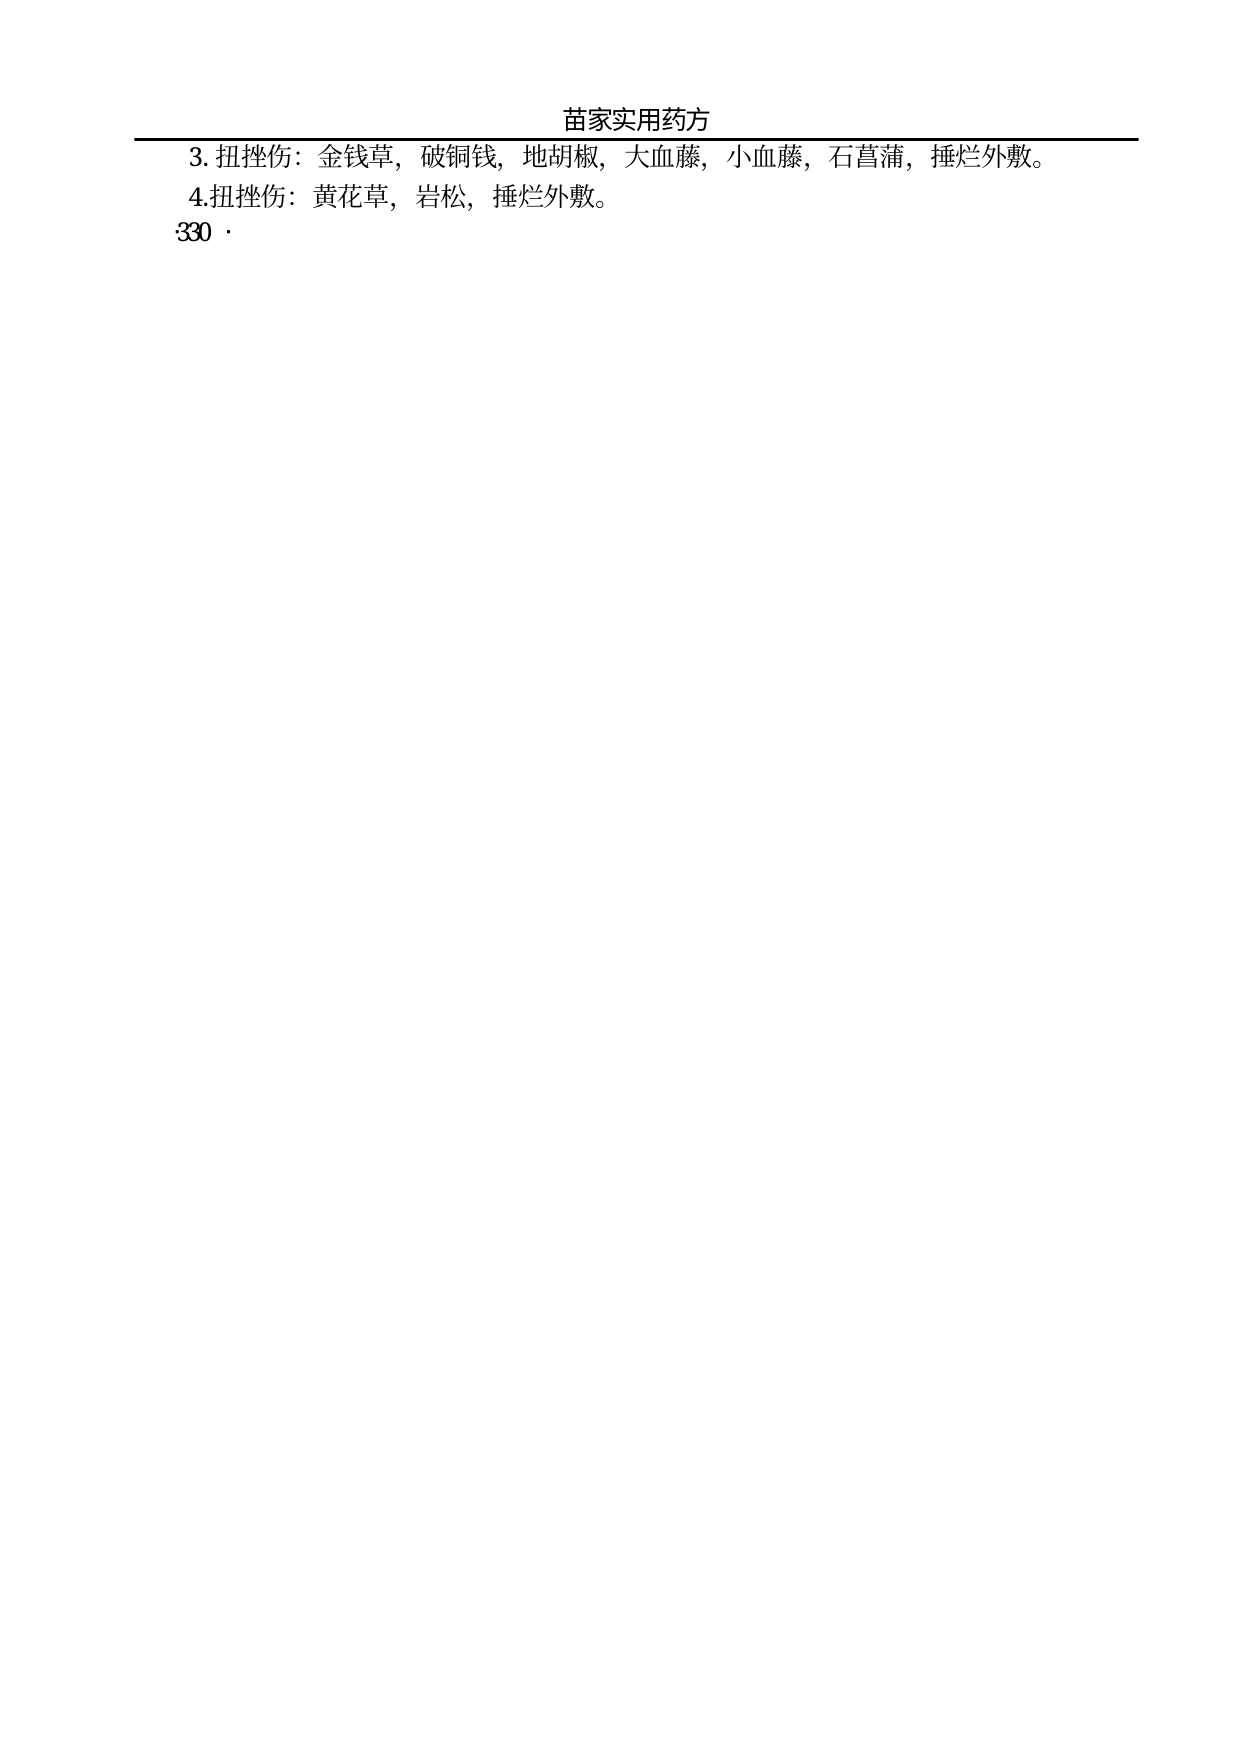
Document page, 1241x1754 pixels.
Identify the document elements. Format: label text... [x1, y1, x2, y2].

text ·330 · [174, 222, 1141, 247]
text 4.扭挫伤：黄花草，岩松，捶烂外敷。 [188, 179, 1141, 214]
text 3. 扭挫伤：金钱草，破铜钱，地胡椒，大血藤，小血藤，石菖蒲，捶烂外敷。 [188, 139, 1141, 174]
